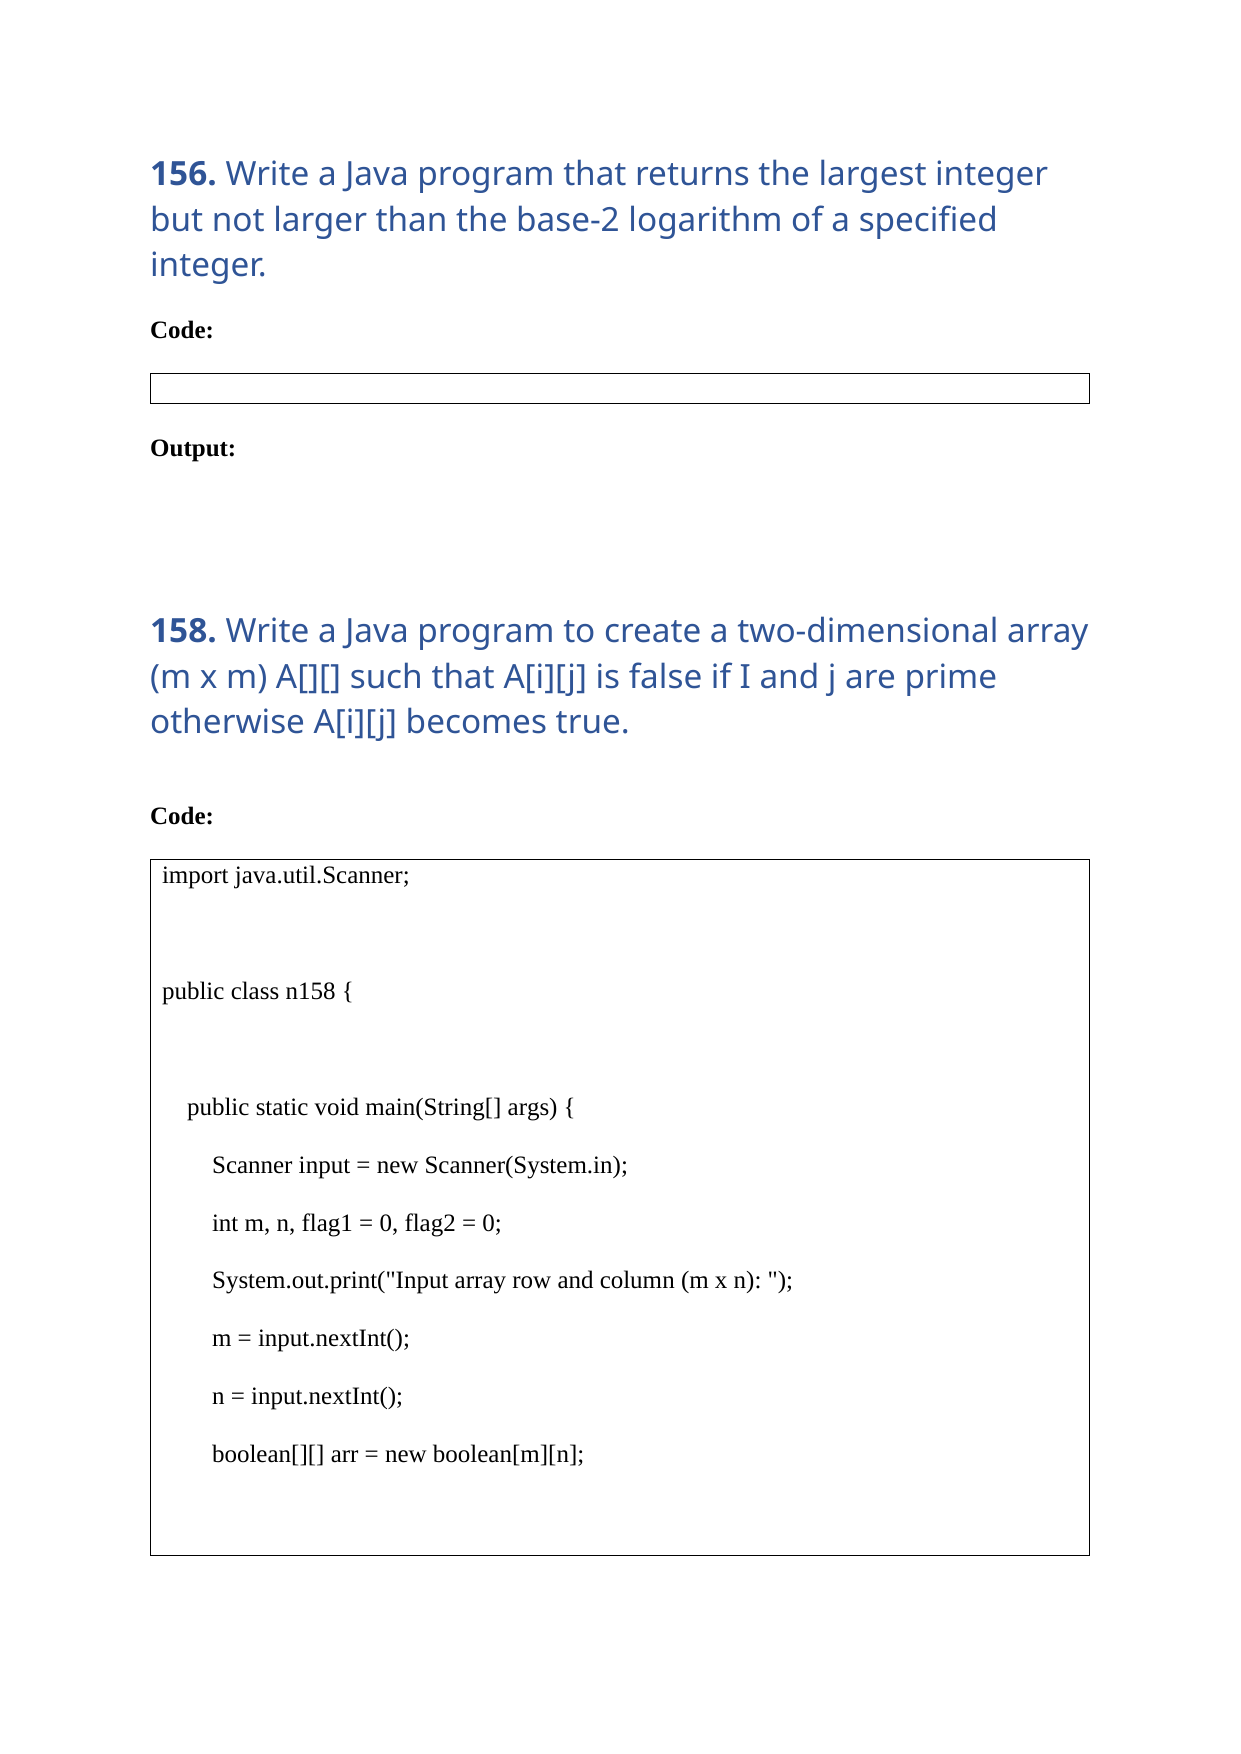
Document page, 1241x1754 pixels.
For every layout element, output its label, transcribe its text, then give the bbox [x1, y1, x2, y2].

text Code: [150, 315, 1090, 344]
text Output: [150, 433, 1090, 462]
subtitle 158. Write a Java program to create a two-dimensional array (m x m) A[][] such that A[i][j] is false if I and j are prime otherwise A[i][j] becomes true. [150, 607, 1090, 743]
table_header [151, 860, 1089, 1555]
subtitle 156. Write a Java program that returns the largest integer but not larger than the base-2 logarithm of a specified integer. [150, 150, 1090, 286]
text Code: [150, 801, 1090, 830]
table_header [151, 374, 1089, 403]
